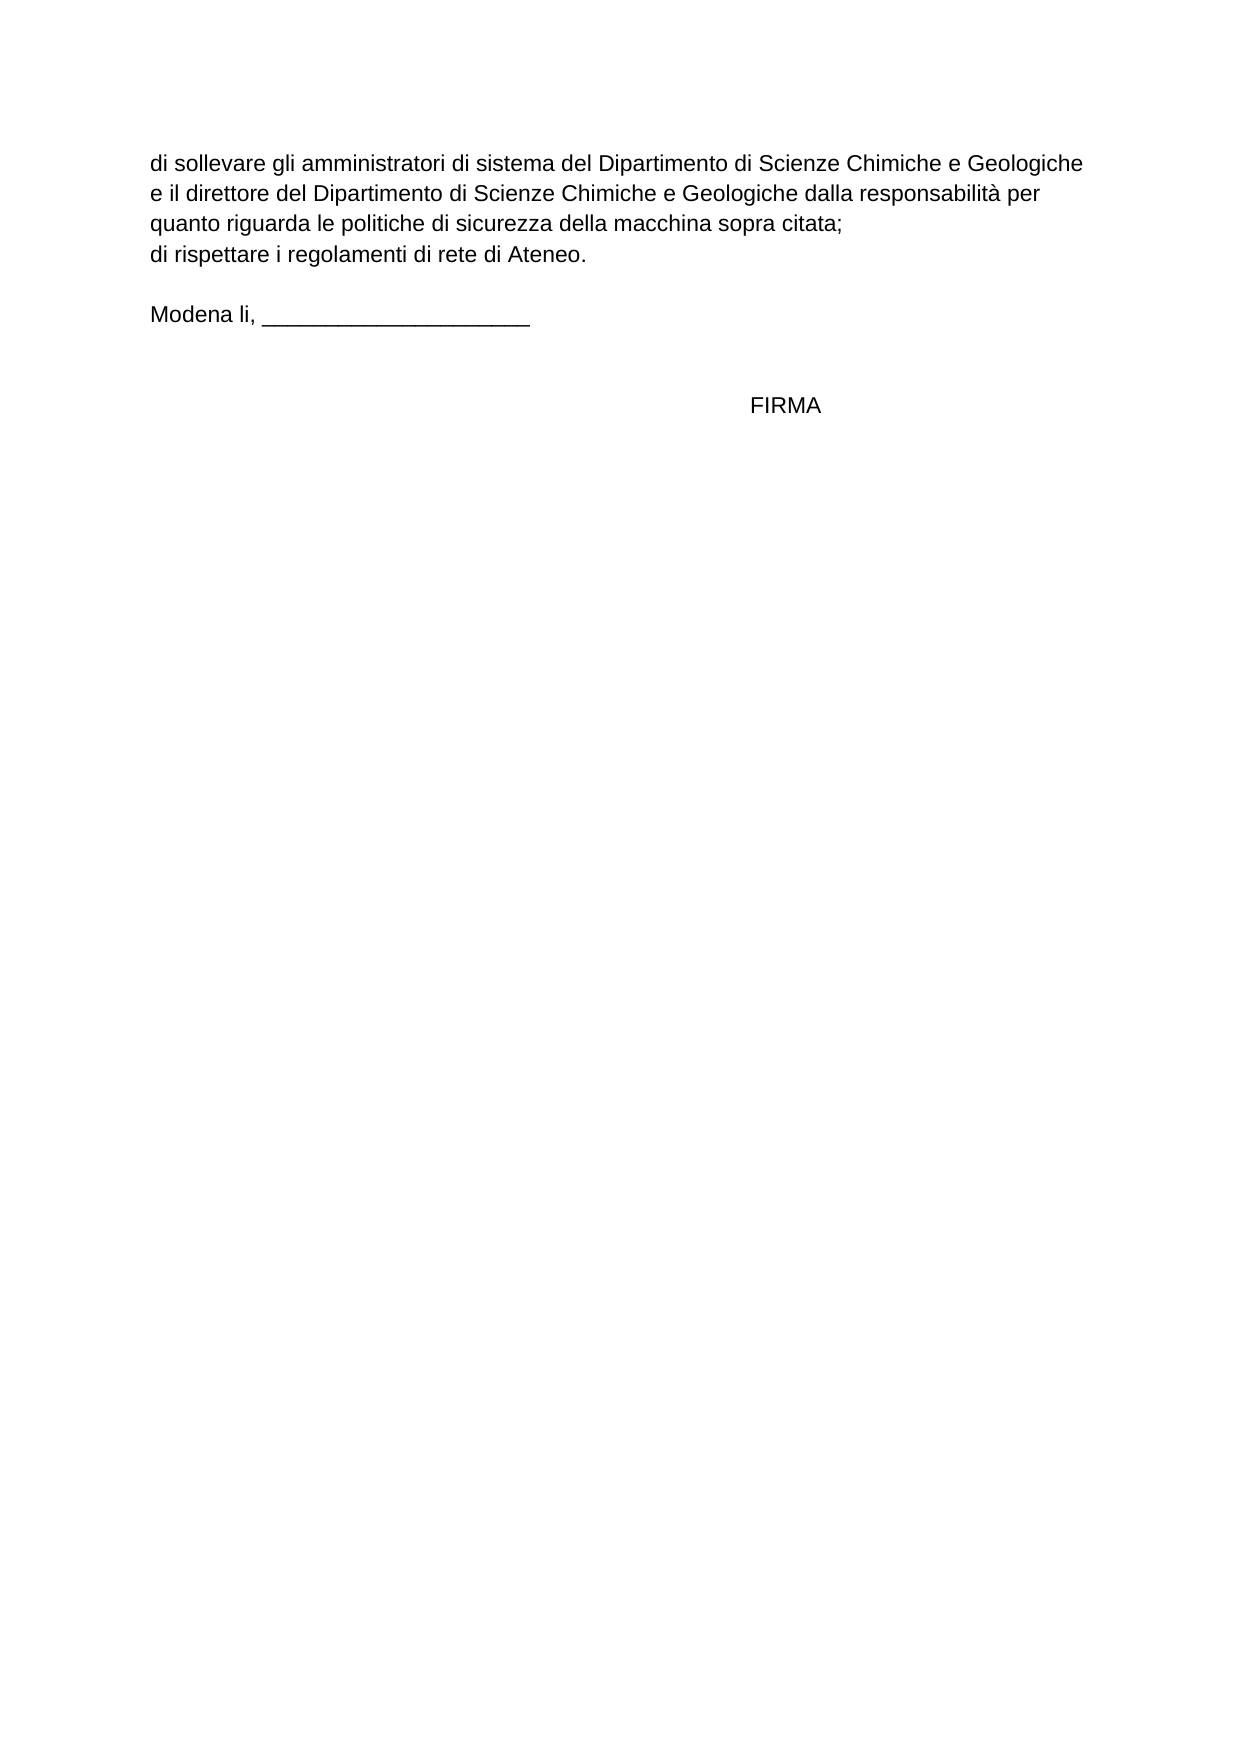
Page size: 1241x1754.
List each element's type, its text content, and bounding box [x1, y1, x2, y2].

text Modena li, _____________________ [150, 301, 1090, 327]
text FIRMA [150, 392, 1090, 418]
text di sollevare gli amministratori di sistema del Dipartimento di Scienze Chimiche e Geologiche e il direttore del Dipartimento di Scienze Chimiche e Geologiche dalla responsabilità per quanto riguarda le politiche di sicurezza della macchina sopra citata; [150, 150, 1090, 237]
text di rispettare i regolamenti di rete di Ateneo. [150, 241, 1090, 267]
